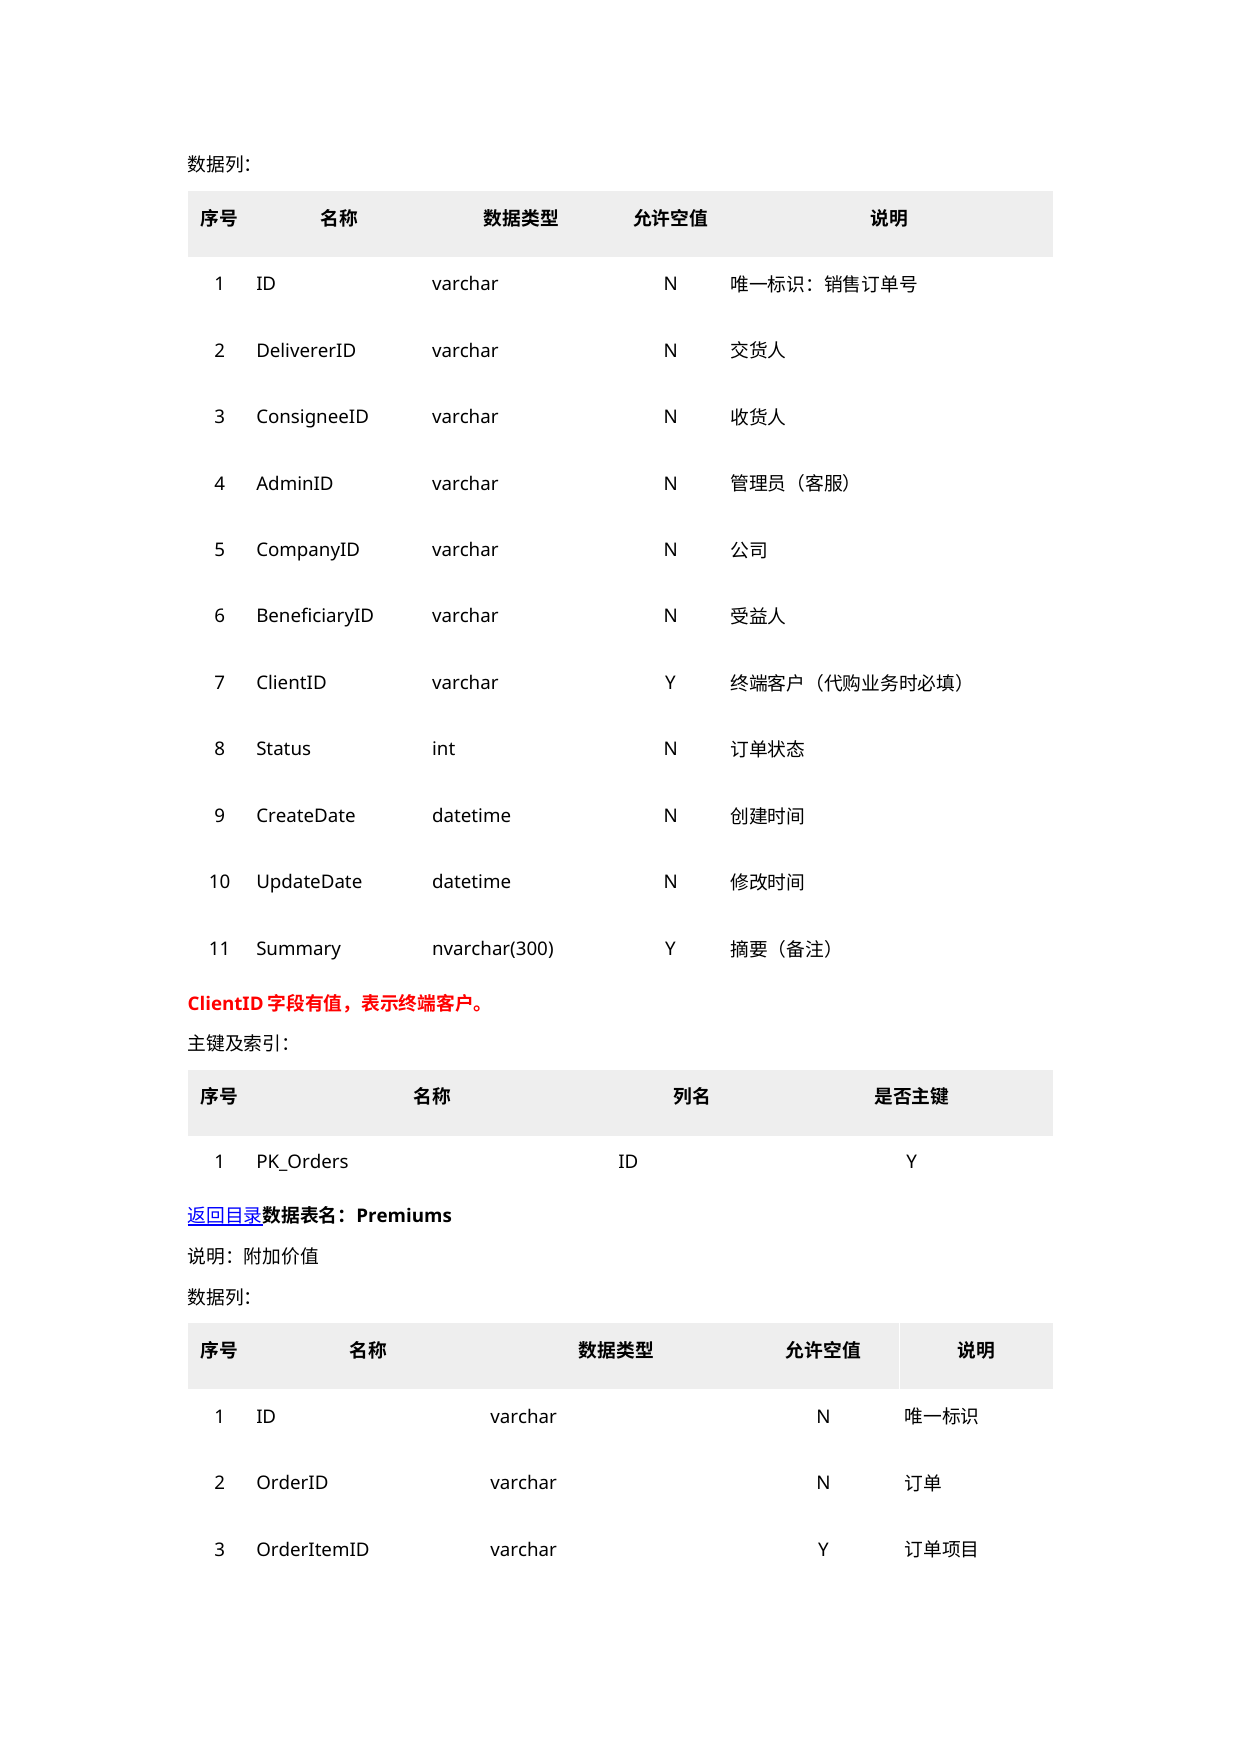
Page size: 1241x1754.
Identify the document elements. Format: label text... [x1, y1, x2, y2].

table_cell N [615, 789, 725, 855]
table_cell N [615, 257, 725, 324]
table_header 序号 [188, 191, 251, 257]
table_cell varchar [485, 1390, 747, 1456]
table_cell UpdateDate [251, 855, 427, 922]
table_cell 交货人 [725, 324, 1053, 390]
table_cell int [427, 723, 615, 789]
table_header 说明 [900, 1323, 1053, 1389]
table_cell 10 [188, 855, 251, 922]
table_cell ID [613, 1136, 770, 1201]
table_header 说明 [725, 191, 1053, 257]
table_cell varchar [485, 1456, 747, 1522]
table_cell varchar [427, 257, 615, 324]
table_cell 1 [188, 1136, 251, 1201]
table_cell Status [251, 723, 427, 789]
text 数据列： [187, 150, 1053, 177]
table_cell 摘要（备注） [725, 922, 1053, 988]
table_cell datetime [427, 855, 615, 922]
table_cell ID [251, 257, 427, 324]
text ClientID字段有值，表示终端客户。 [187, 988, 1053, 1015]
table_cell 6 [188, 590, 251, 656]
table_cell PK_Orders [251, 1136, 613, 1201]
table_cell 2 [188, 324, 251, 390]
table_cell BeneficiaryID [251, 590, 427, 656]
table_cell varchar [427, 390, 615, 457]
table_cell AdminID [251, 457, 427, 523]
table_cell CompanyID [251, 523, 427, 589]
table_cell ConsigneeID [251, 390, 427, 457]
table_cell N [615, 855, 725, 922]
table_cell varchar [427, 523, 615, 589]
table_cell varchar [427, 590, 615, 656]
text 说明：附加价值 [187, 1242, 1053, 1269]
table_cell datetime [427, 789, 615, 855]
table_header 名称 [251, 191, 427, 257]
table_cell nvarchar(300) [427, 922, 615, 988]
table_header 数据类型 [427, 191, 615, 257]
table_cell N [615, 723, 725, 789]
table_header 允许空值 [615, 191, 725, 257]
table_cell varchar [427, 656, 615, 722]
table_header 序号 [188, 1323, 251, 1389]
table_header 序号 [188, 1070, 251, 1136]
table_cell 修改时间 [725, 855, 1053, 922]
table_cell 3 [188, 390, 251, 457]
table_cell 受益人 [725, 590, 1053, 656]
table_cell 3 [188, 1523, 251, 1589]
text 数据列： [187, 1282, 1053, 1309]
table_cell 终端客户（代购业务时必填） [725, 656, 1053, 722]
text 返回目录数据表名：Premiums [187, 1201, 1053, 1228]
table_header 列名 [613, 1070, 770, 1136]
table_cell 订单 [900, 1456, 1053, 1522]
table_cell N [615, 457, 725, 523]
table_cell CreateDate [251, 789, 427, 855]
table_cell 订单状态 [725, 723, 1053, 789]
table_cell 管理员（客服） [725, 457, 1053, 523]
table_header 名称 [251, 1323, 485, 1389]
table_cell N [615, 590, 725, 656]
table_header 名称 [251, 1070, 613, 1136]
table_cell varchar [427, 457, 615, 523]
table_cell Summary [251, 922, 427, 988]
table_cell 唯一标识：销售订单号 [725, 257, 1053, 324]
table_cell OrderItemID [251, 1523, 485, 1589]
table_cell varchar [485, 1523, 747, 1589]
table_cell Y [747, 1523, 899, 1589]
table_cell 2 [188, 1456, 251, 1522]
table_cell 9 [188, 789, 251, 855]
table_cell 4 [188, 457, 251, 523]
table_cell N [615, 523, 725, 589]
table_cell Y [770, 1136, 1053, 1201]
text 主键及索引： [187, 1029, 1053, 1056]
table_cell Y [615, 922, 725, 988]
table_cell N [615, 390, 725, 457]
table_cell N [615, 324, 725, 390]
table_cell 7 [188, 656, 251, 722]
table_cell 唯一标识 [900, 1390, 1053, 1456]
table_cell DelivererID [251, 324, 427, 390]
table_cell OrderID [251, 1456, 485, 1522]
table_cell ID [251, 1390, 485, 1456]
table_cell 1 [188, 257, 251, 324]
table_cell ClientID [251, 656, 427, 722]
table_cell Y [615, 656, 725, 722]
table_cell 1 [188, 1390, 251, 1456]
table_cell 订单项目 [900, 1523, 1053, 1589]
table_cell 8 [188, 723, 251, 789]
table_header 是否主键 [770, 1070, 1053, 1136]
table_cell N [747, 1456, 899, 1522]
table_cell N [747, 1390, 899, 1456]
table_cell 5 [188, 523, 251, 589]
table_cell 收货人 [725, 390, 1053, 457]
table_header 数据类型 [485, 1323, 747, 1389]
table_cell varchar [427, 324, 615, 390]
table_header 允许空值 [747, 1323, 899, 1389]
table_cell 11 [188, 922, 251, 988]
table_cell 公司 [725, 523, 1053, 589]
table_cell 创建时间 [725, 789, 1053, 855]
